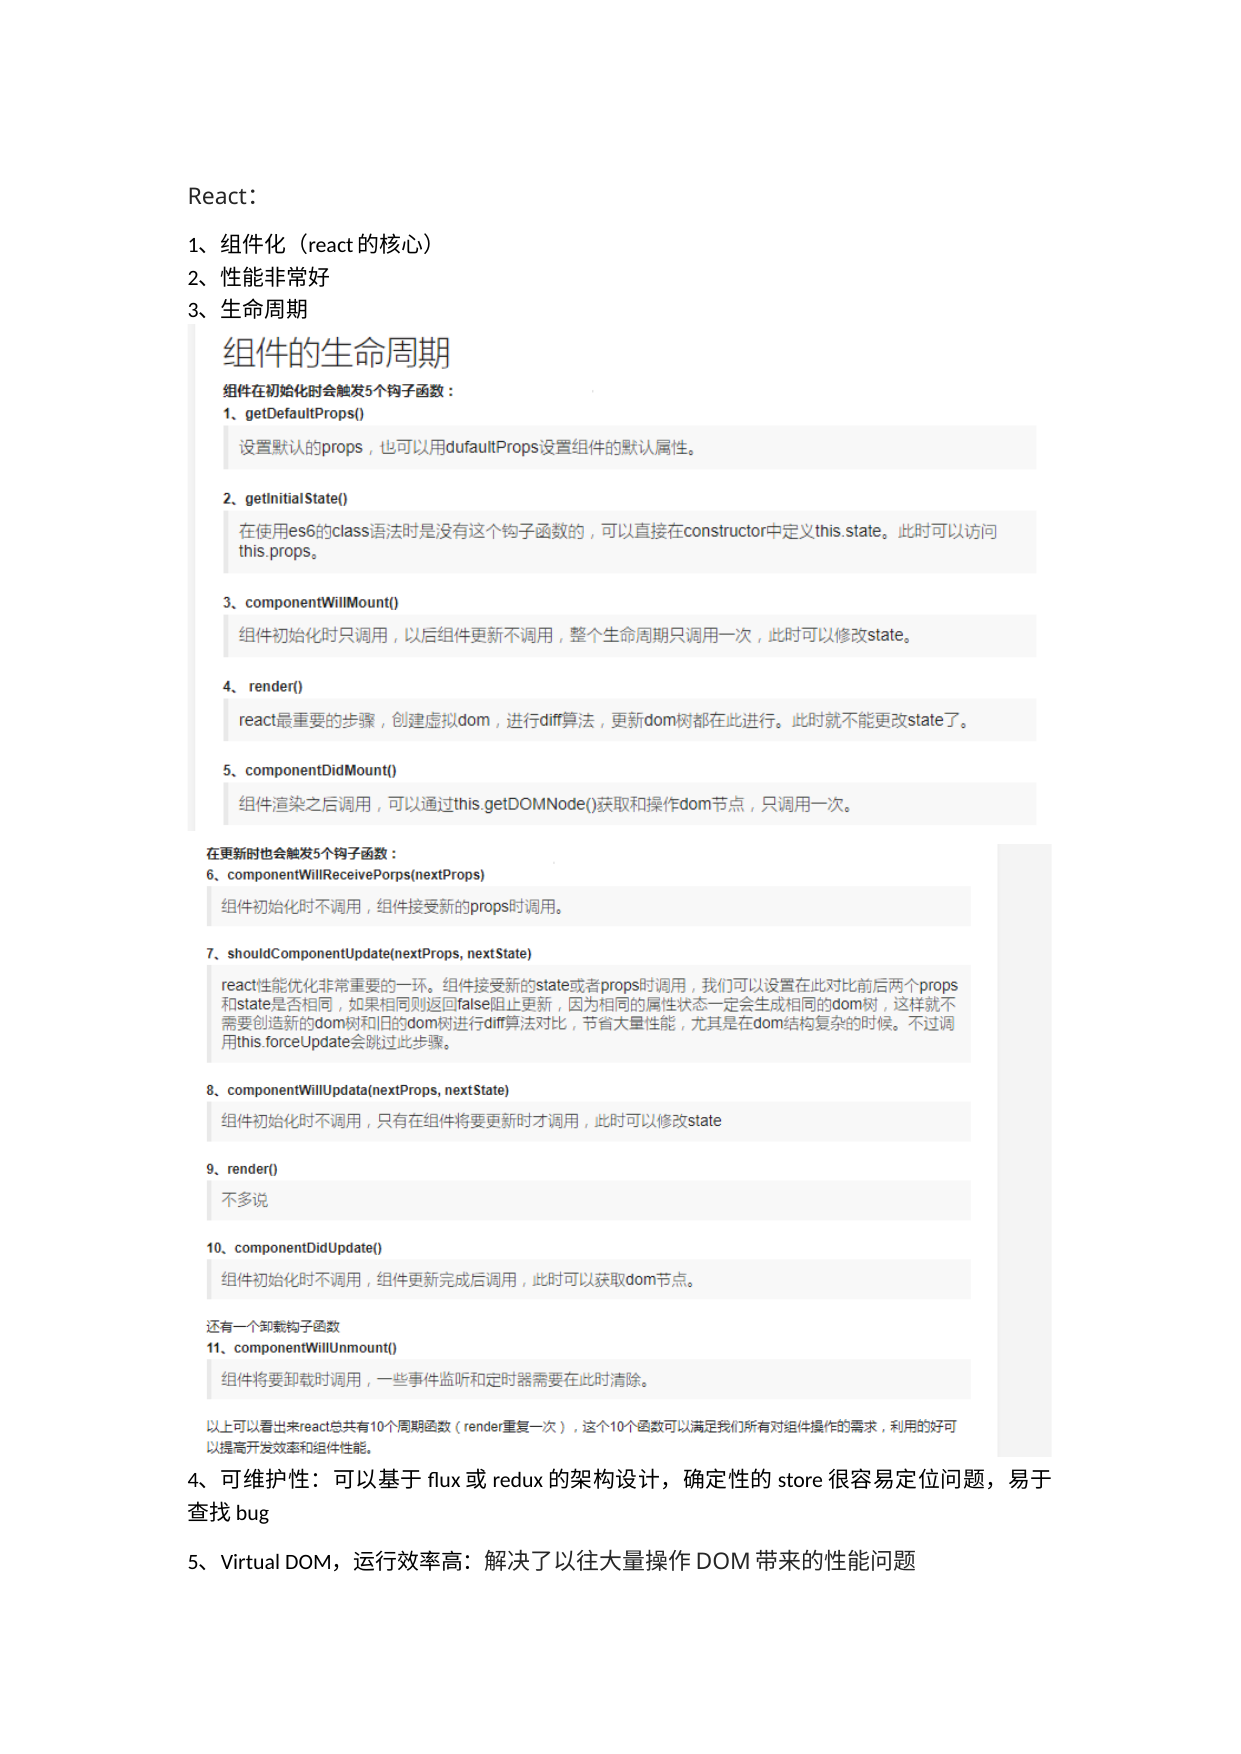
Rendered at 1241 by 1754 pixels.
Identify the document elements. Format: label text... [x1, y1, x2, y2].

list 生命周期 [187, 292, 1053, 324]
list Virtual DOM，运行效率高：解决了以往大量操作DOM带来的性能问题 [187, 1527, 1053, 1592]
list 性能非常好 [187, 259, 1053, 292]
picture [187, 324, 1053, 831]
picture [187, 844, 1052, 1457]
list 可维护性：可以基于flux或redux的架构设计，确定性的store很容易定位问题，易于查找bug [187, 1462, 1053, 1527]
list 组件化（react的核心） [187, 227, 1053, 259]
list React： [187, 162, 1053, 227]
